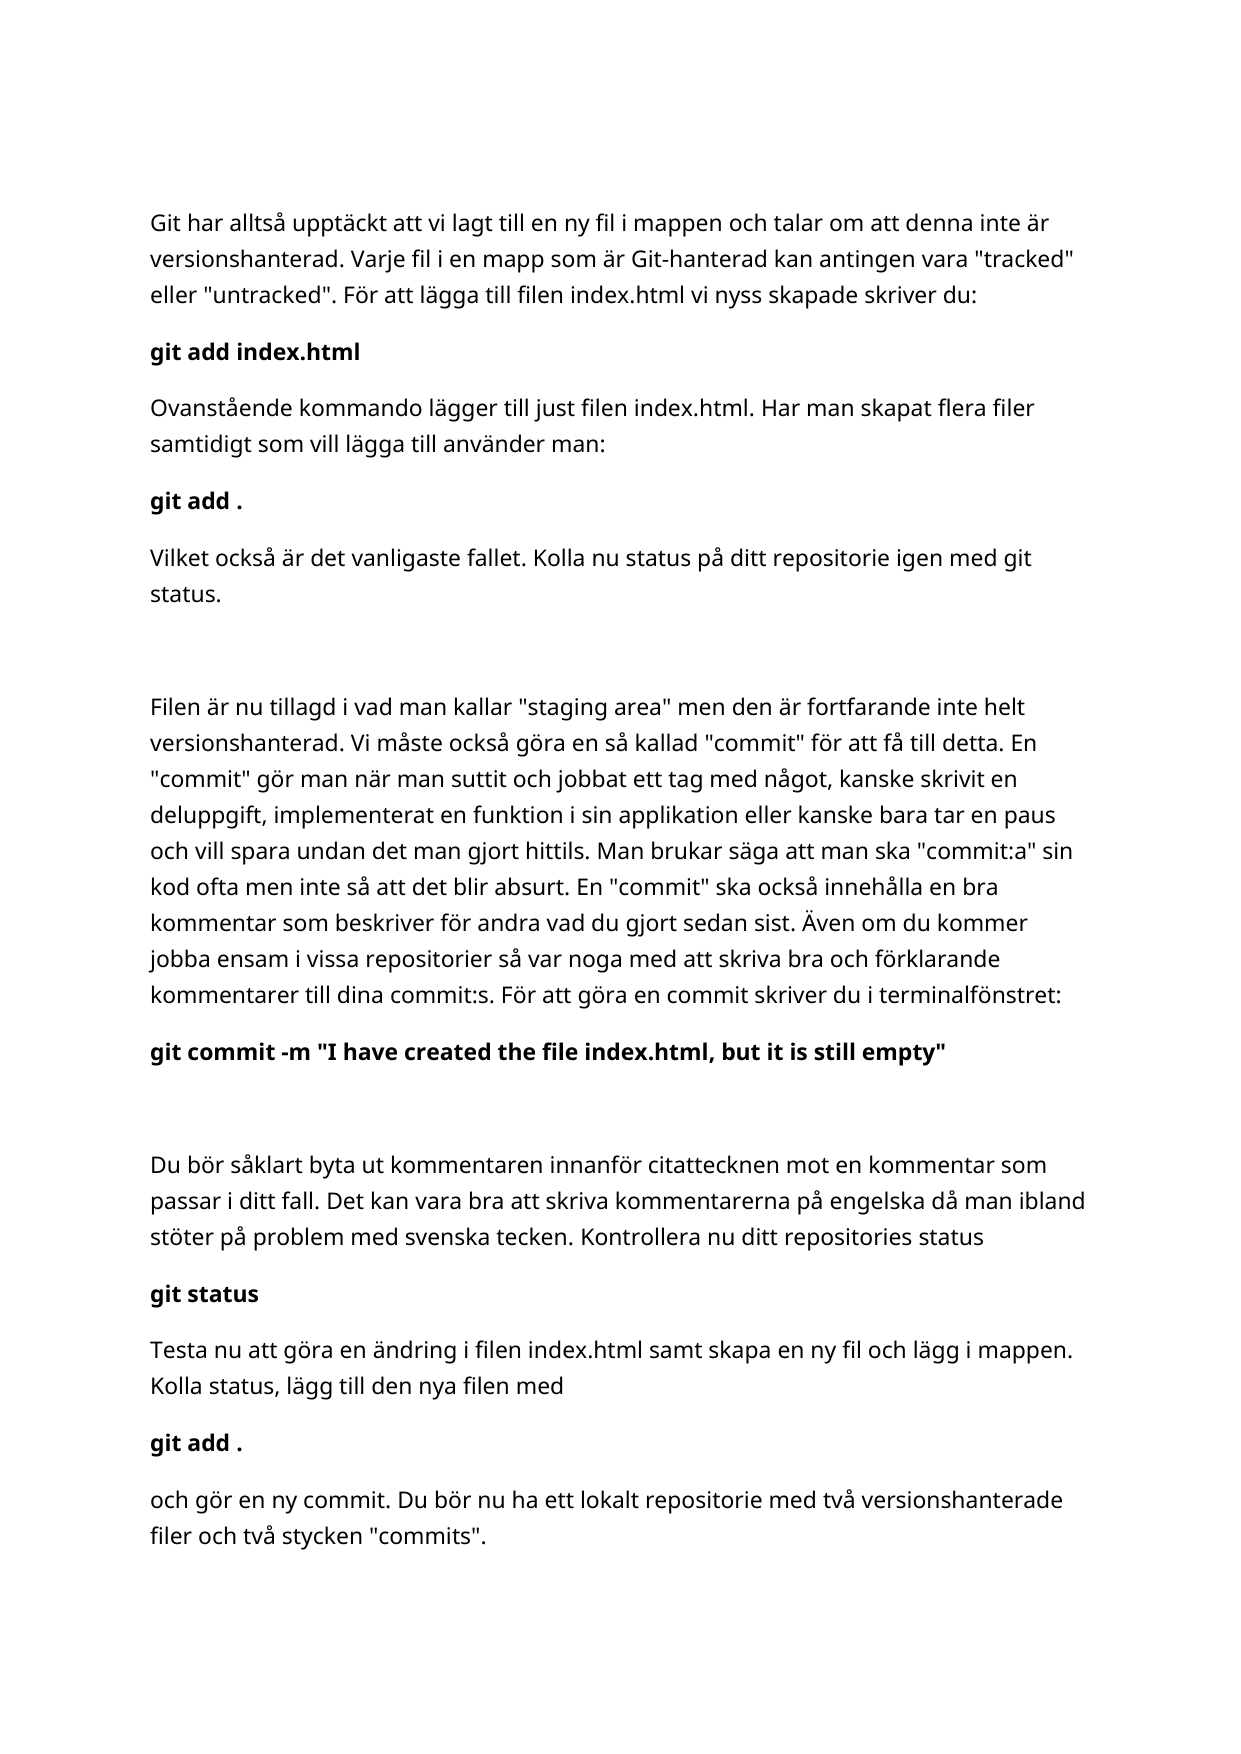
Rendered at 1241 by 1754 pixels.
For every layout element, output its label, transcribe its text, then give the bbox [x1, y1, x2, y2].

text Git har alltså upptäckt att vi lagt till en ny fil i mappen och talar om att denna inte är versionshanterad. Varje fil i en mapp som är Git-hanterad kan antingen vara "tracked" eller "untracked". För att lägga till filen index.html vi nyss skapade skriver du: [150, 207, 1090, 310]
text git commit -m "I have created the file index.html, but it is still empty" [150, 1035, 1090, 1067]
text Du bör såklart byta ut kommentaren innanför citattecknen mot en kommentar som passar i ditt fall. Det kan vara bra att skriva kommentarerna på engelska då man ibland stöter på problem med svenska tecken. Kontrollera nu ditt repositories status [150, 1149, 1090, 1252]
text Ovanstående kommando lägger till just filen index.html. Har man skapat flera filer samtidigt som vill lägga till använder man: [150, 392, 1090, 459]
text git status [150, 1278, 1090, 1309]
text Testa nu att göra en ändring i filen index.html samt skapa en ny fil och lägg i mappen. Kolla status, lägg till den nya filen med [150, 1334, 1090, 1402]
text Filen är nu tillagd i vad man kallar "staging area" men den är fortfarande inte helt versionshanterad. Vi måste också göra en så kallad "commit" för att få till detta. En "commit" gör man när man suttit och jobbat ett tag med något, kanske skrivit en deluppgift, implementerat en funktion i sin applikation eller kanske bara tar en paus och vill spara undan det man gjort hittils. Man brukar säga att man ska "commit:a" sin kod ofta men inte så att det blir absurt. En "commit" ska också innehålla en bra kommentar som beskriver för andra vad du gjort sedan sist. Även om du kommer jobba ensam i vissa repositorier så var noga med att skriva bra och förklarande kommentarer till dina commit:s. För att göra en commit skriver du i terminalfönstret: [150, 691, 1090, 1010]
text git add . [150, 485, 1090, 516]
text och gör en ny commit. Du bör nu ha ett lokalt repositorie med två versionshanterade filer och två stycken "commits". [150, 1484, 1090, 1551]
text git add . [150, 1427, 1090, 1458]
text Vilket också är det vanligaste fallet. Kolla nu status på ditt repositorie igen med git status. [150, 542, 1090, 609]
text git add index.html [150, 335, 1090, 367]
